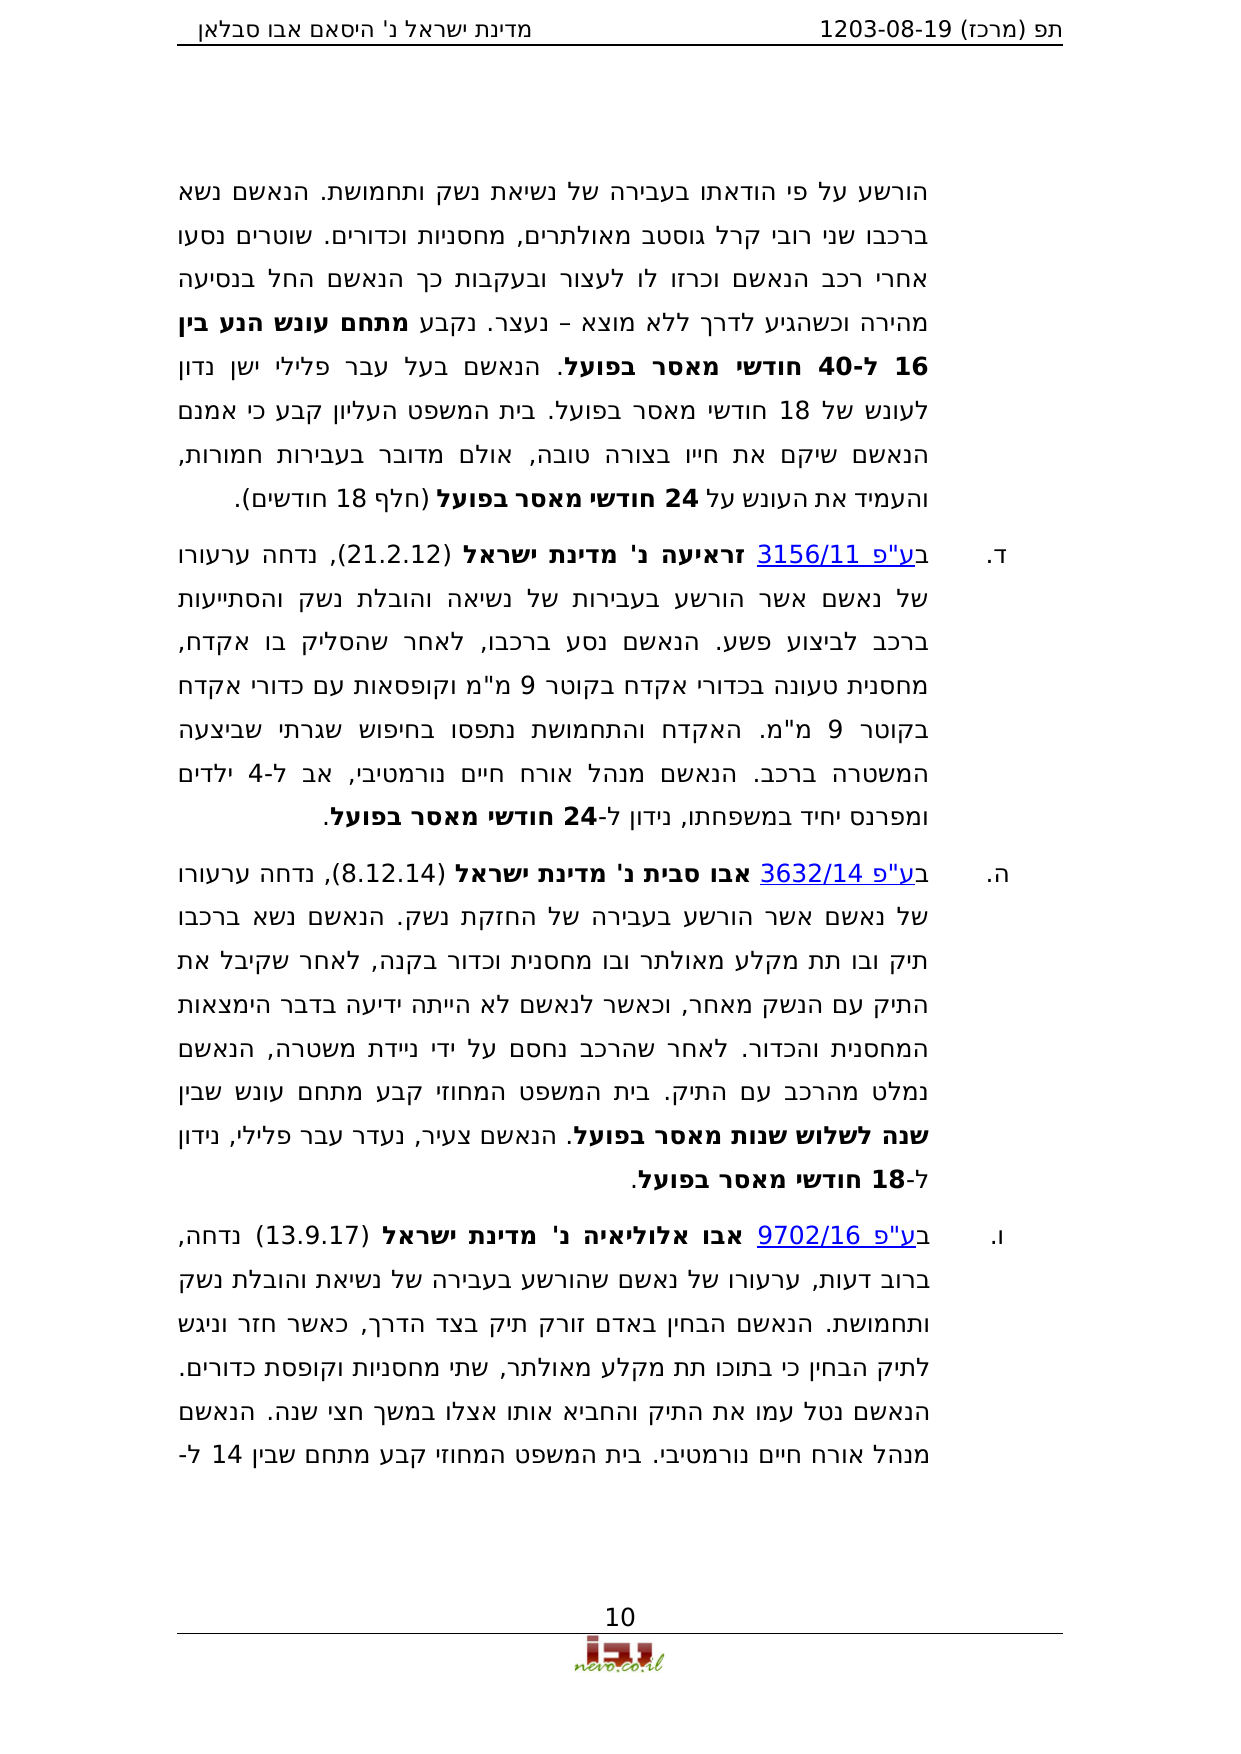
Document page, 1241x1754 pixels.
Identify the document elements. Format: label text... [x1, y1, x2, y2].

picture [574, 1635, 666, 1673]
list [177, 1221, 989, 1470]
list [177, 177, 985, 513]
list בע"פ 3156/11 זראיעה נ' מדינת ישראל (21.2.12), נדחה ערעורו של נאשם אשר הורשע בעבירות של נשיאה והובלת נשק והסתייעות ברכב לביצוע פשע. הנאשם נסע ברכבו, לאחר שהסליק בו אקדח, מחסנית טעונה בכדורי אקדח בקוטר 9 מ"מ וקופסאות עם כדורי אקדח בקוטר 9 מ"מ. האקדח והתחמושת נתפסו בחיפוש שגרתי שביצעה המשטרה ברכב. הנאשם מנהל אורח חיים נורמטיבי, אב ל-4 ילדים ומפרנס יחיד במשפחתו, נידון ל-24 חודשי מאסר בפועל. [177, 540, 985, 832]
list בע"פ 3632/14 אבו סבית נ' מדינת ישראל (8.12.14), נדחה ערעורו של נאשם אשר הורשע בעבירה של החזקת נשק. הנאשם נשא ברכבו תיק ובו תת מקלע מאולתר ובו מחסנית וכדור בקנה, לאחר שקיבל את התיק עם הנשק מאחר, וכאשר לנאשם לא הייתה ידיעה בדבר הימצאות המחסנית והכדור. לאחר שהרכב נחסם על ידי ניידת משטרה, הנאשם נמלט מהרכב עם התיק. בית המשפט המחוזי קבע מתחם עונש שבין שנה לשלוש שנות מאסר בפועל. הנאשם צעיר, נעדר עבר פלילי, נידון ל-18 חודשי מאסר בפועל. [177, 859, 985, 1194]
